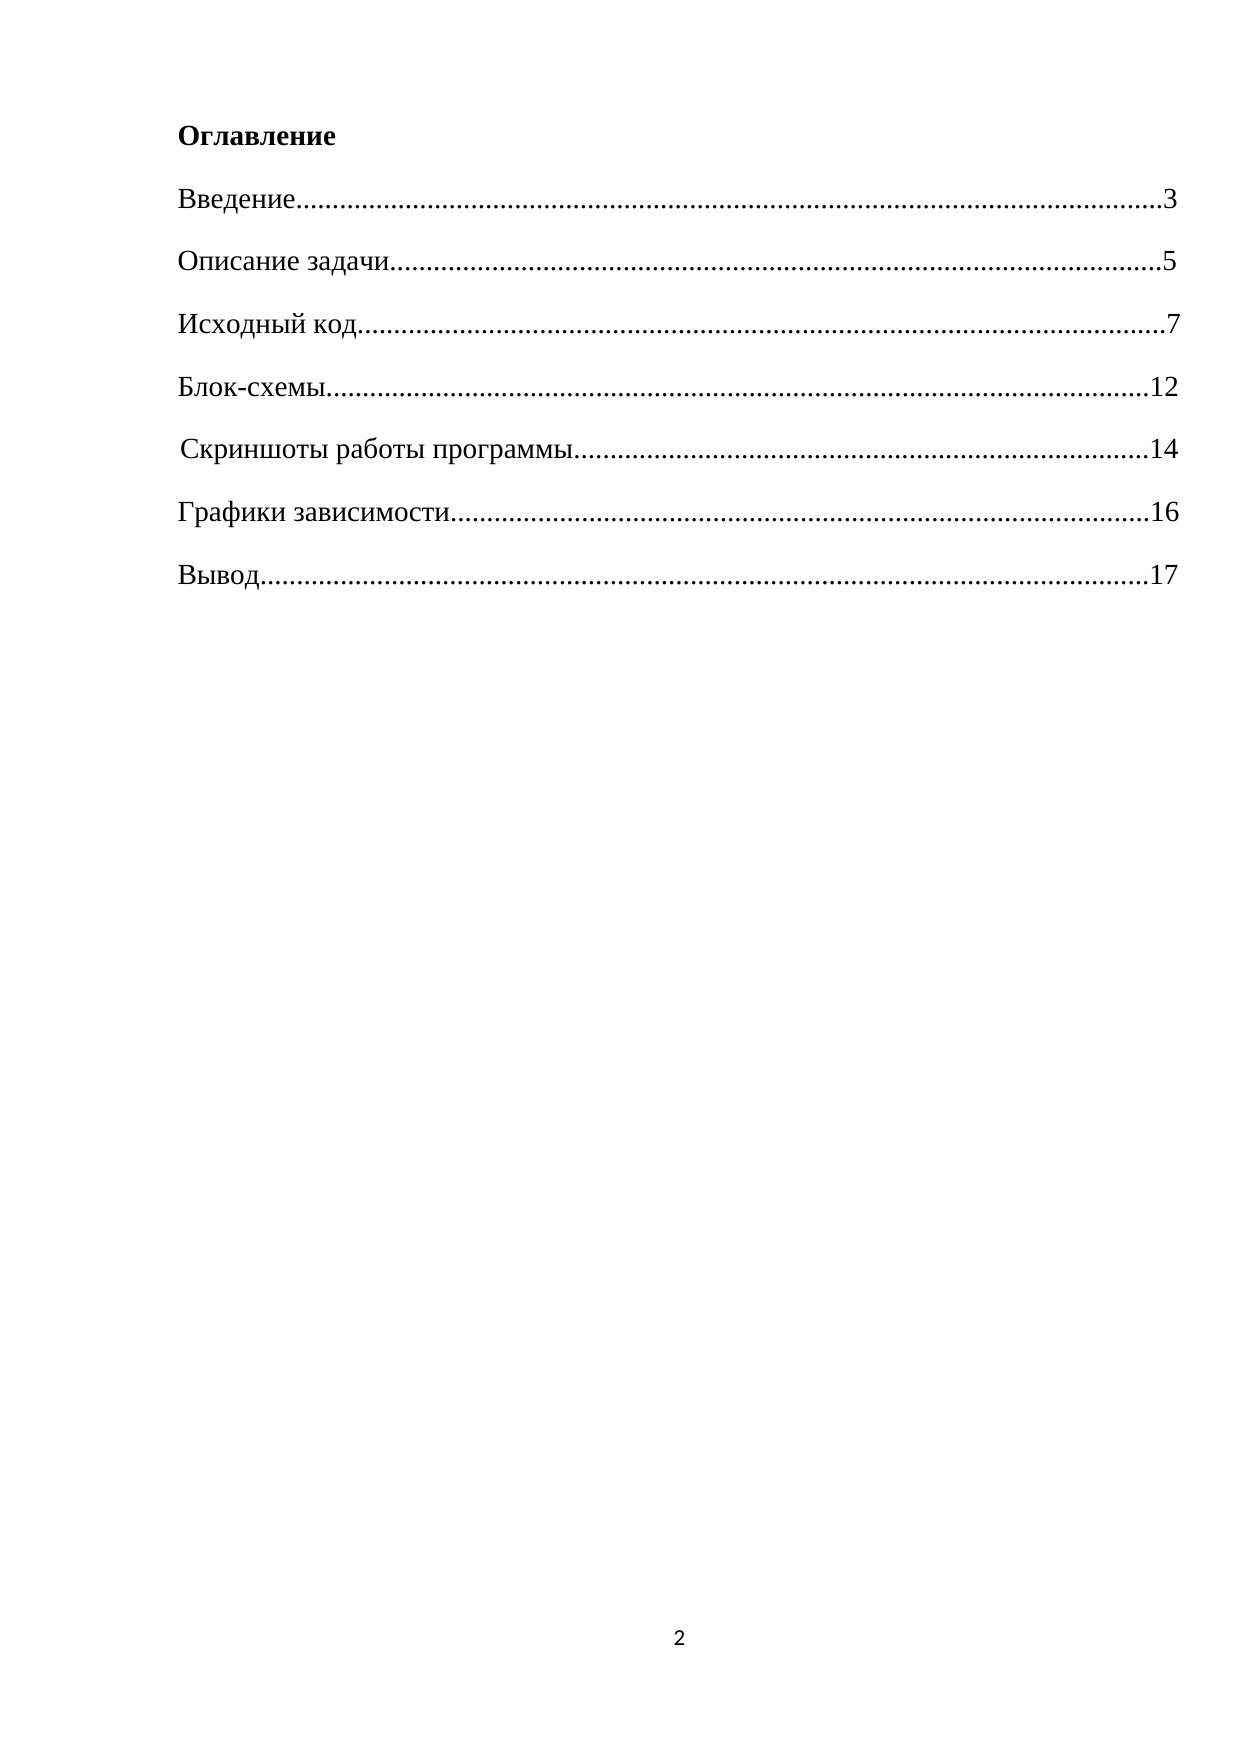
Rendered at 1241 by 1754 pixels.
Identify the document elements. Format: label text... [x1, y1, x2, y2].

text Описание задачи..........................................................................................................5 [177, 243, 1181, 277]
text Исходный код...............................................................................................................7 [177, 306, 1181, 340]
text Вывод..........................................................................................................................17 [177, 557, 1181, 591]
text Скриншоты работы программы...............................................................................14 [177, 432, 1181, 465]
text Графики зависимости................................................................................................16 [177, 494, 1181, 528]
text Введение.......................................................................................................................3 [177, 181, 1181, 214]
text Оглавление [177, 118, 1181, 152]
text Блок-схемы.................................................................................................................12 [177, 369, 1181, 402]
